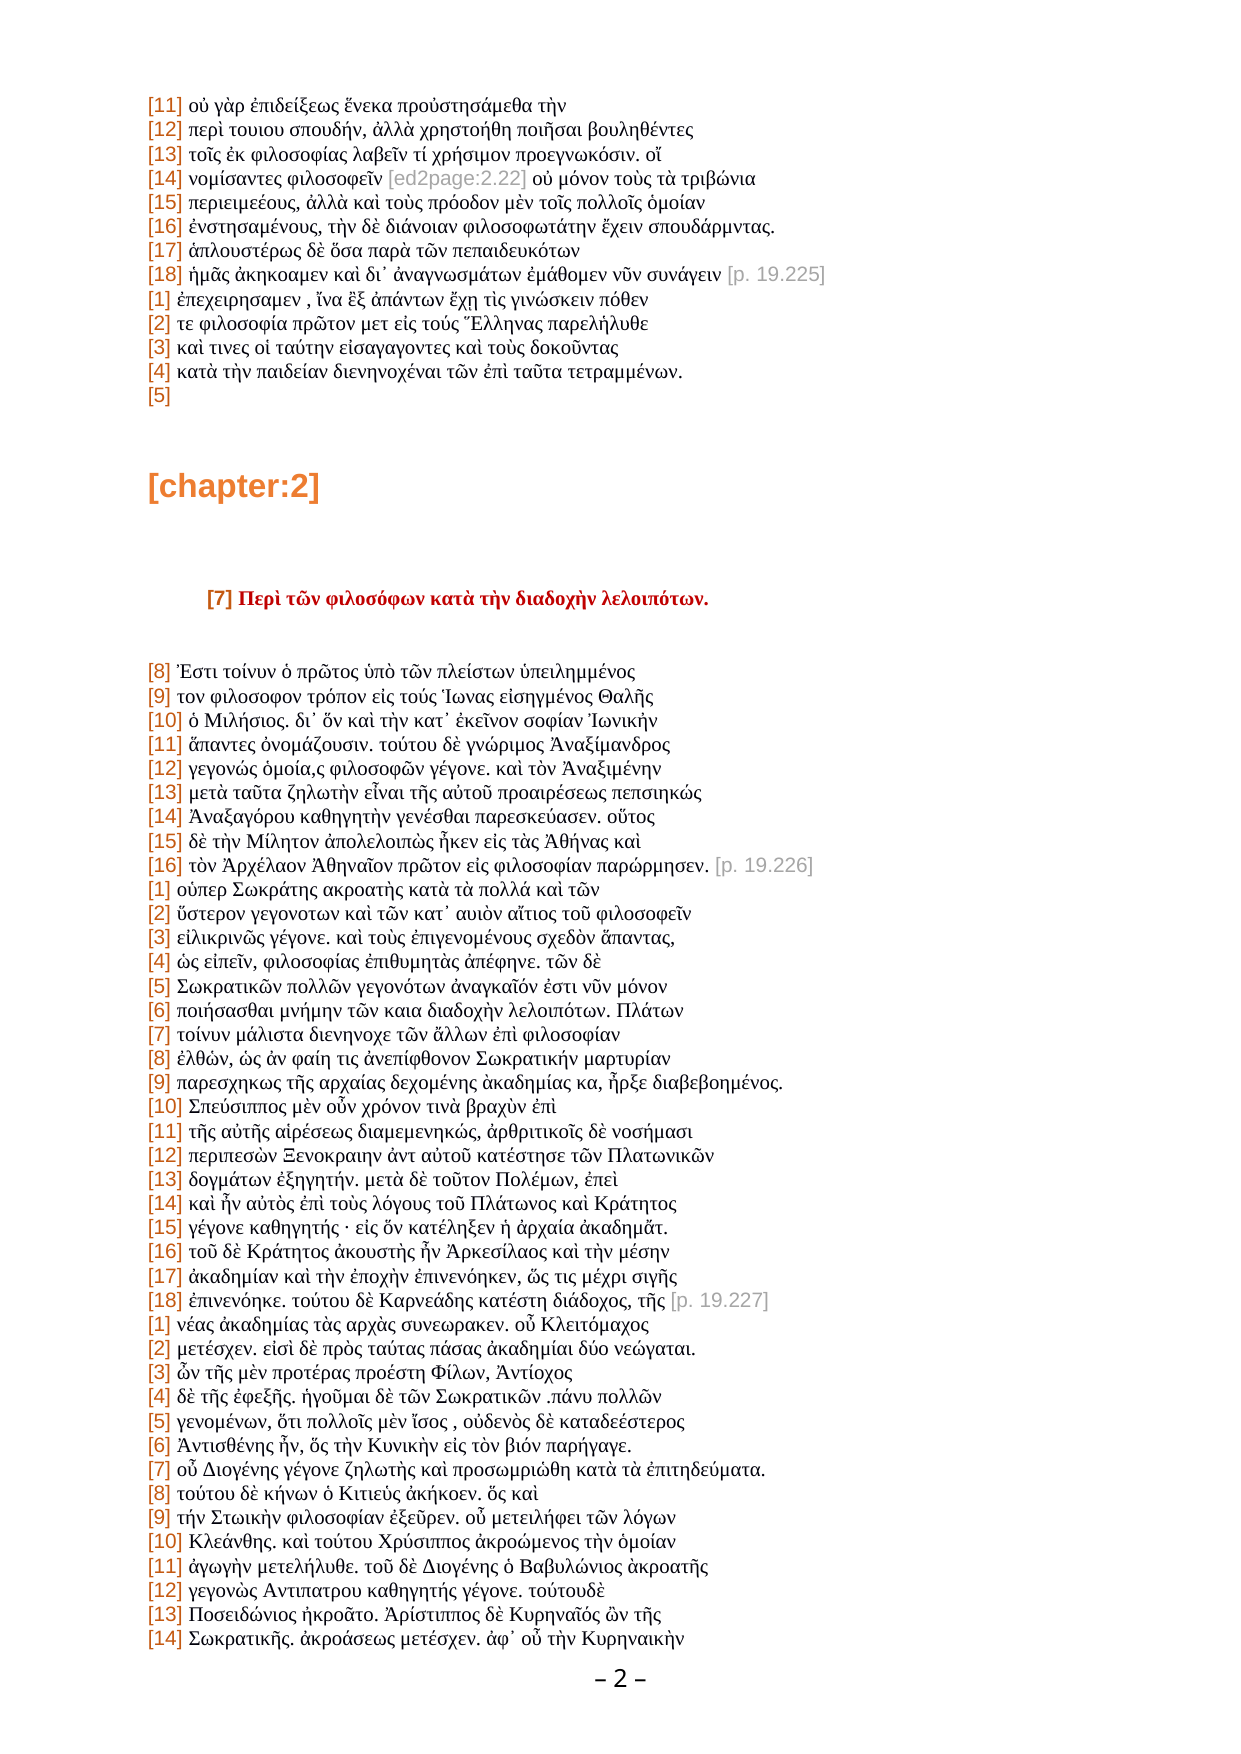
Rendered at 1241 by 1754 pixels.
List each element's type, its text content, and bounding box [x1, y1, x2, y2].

subtitle [7] Περὶ τῶν φιλοσόφων κατὰ τὴν διαδοχὴν λελοιπότων. [207, 562, 1092, 610]
subtitle [chapter:2] [148, 466, 1092, 504]
